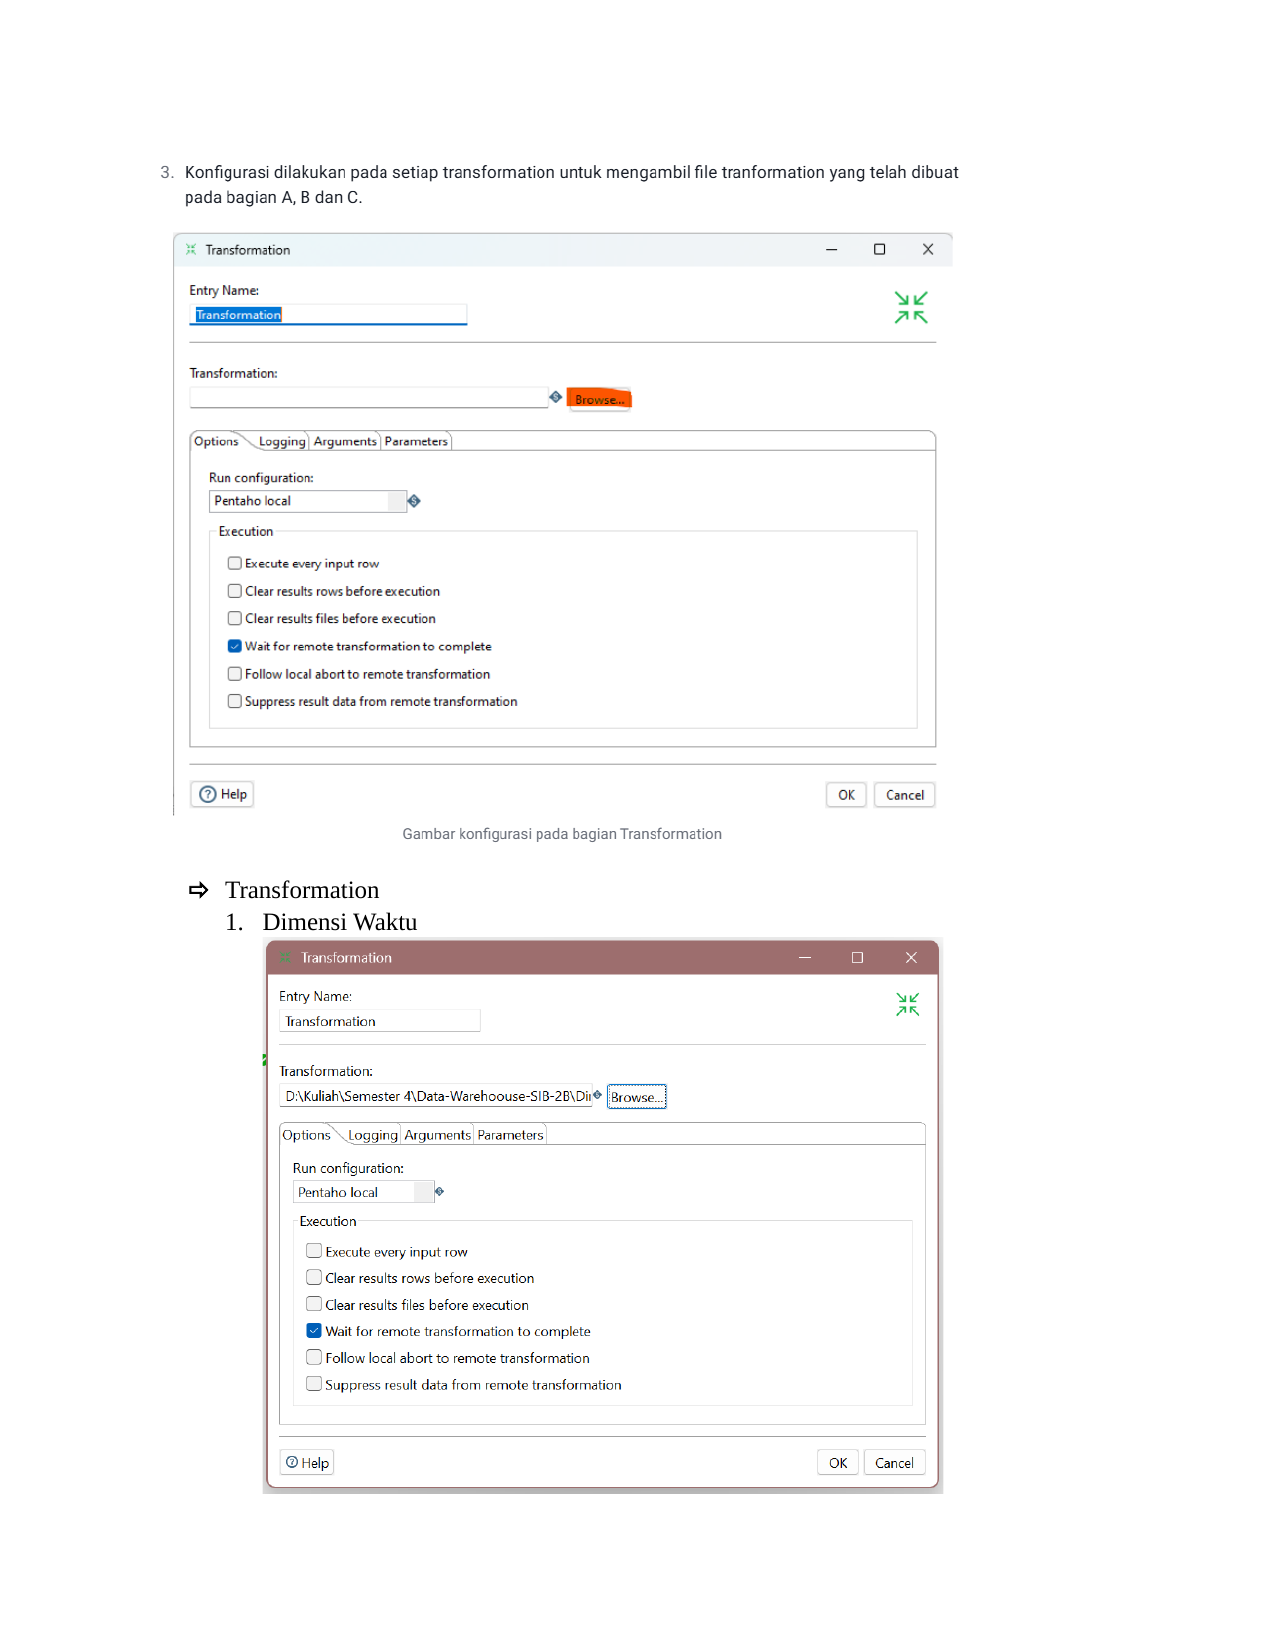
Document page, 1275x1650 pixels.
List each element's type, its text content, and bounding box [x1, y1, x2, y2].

picture [150, 150, 967, 857]
list Transformation [187, 876, 1125, 904]
list Dimensi Waktu [225, 907, 1125, 935]
picture [262, 937, 944, 1494]
